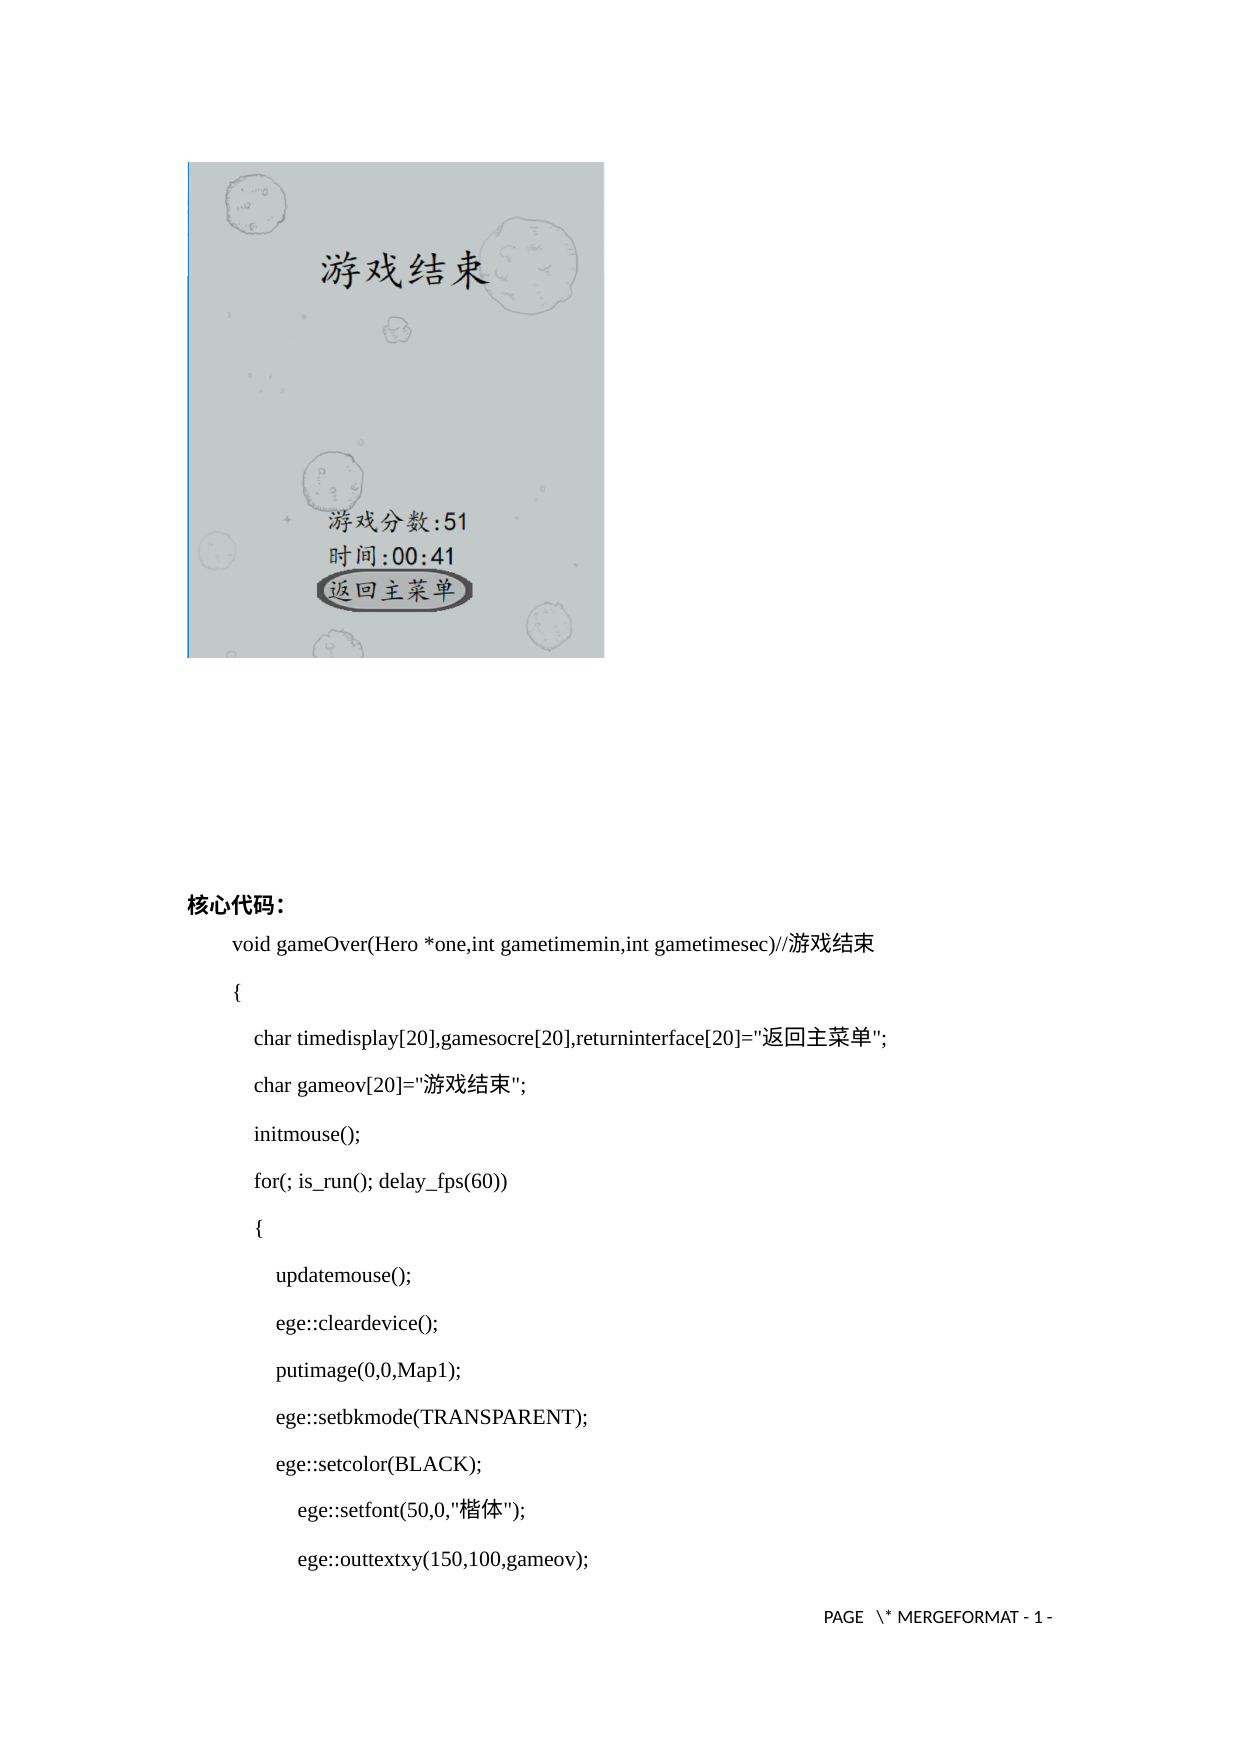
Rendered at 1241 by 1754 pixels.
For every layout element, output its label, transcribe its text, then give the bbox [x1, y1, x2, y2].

text ege::setbkmode(TRANSPARENT); [187, 1392, 1053, 1429]
text char timedisplay[20],gamesocre[20],returninterface[20]="返回主菜单"; [187, 1014, 1053, 1052]
text putimage(0,0,Map1); [187, 1344, 1053, 1382]
text ege::setcolor(BLACK); [187, 1439, 1053, 1476]
text 核心代码： [187, 882, 1053, 920]
text { [187, 967, 1053, 1004]
text for(; is_run(); delay_fps(60)) [187, 1156, 1053, 1193]
text char gameov[20]="游戏结束"; [187, 1061, 1053, 1099]
text { [187, 1203, 1053, 1240]
text updatemouse(); [187, 1250, 1053, 1288]
text ege::cleardevice(); [187, 1297, 1053, 1335]
picture [187, 162, 605, 658]
text void gameOver(Hero *one,int gametimemin,int gametimesec)//游戏结束 [187, 920, 1053, 957]
text ege::setfont(50,0,"楷体"); [187, 1486, 1053, 1523]
text initmouse(); [187, 1108, 1053, 1146]
text ege::outtextxy(150,100,gameov); [187, 1533, 1053, 1571]
